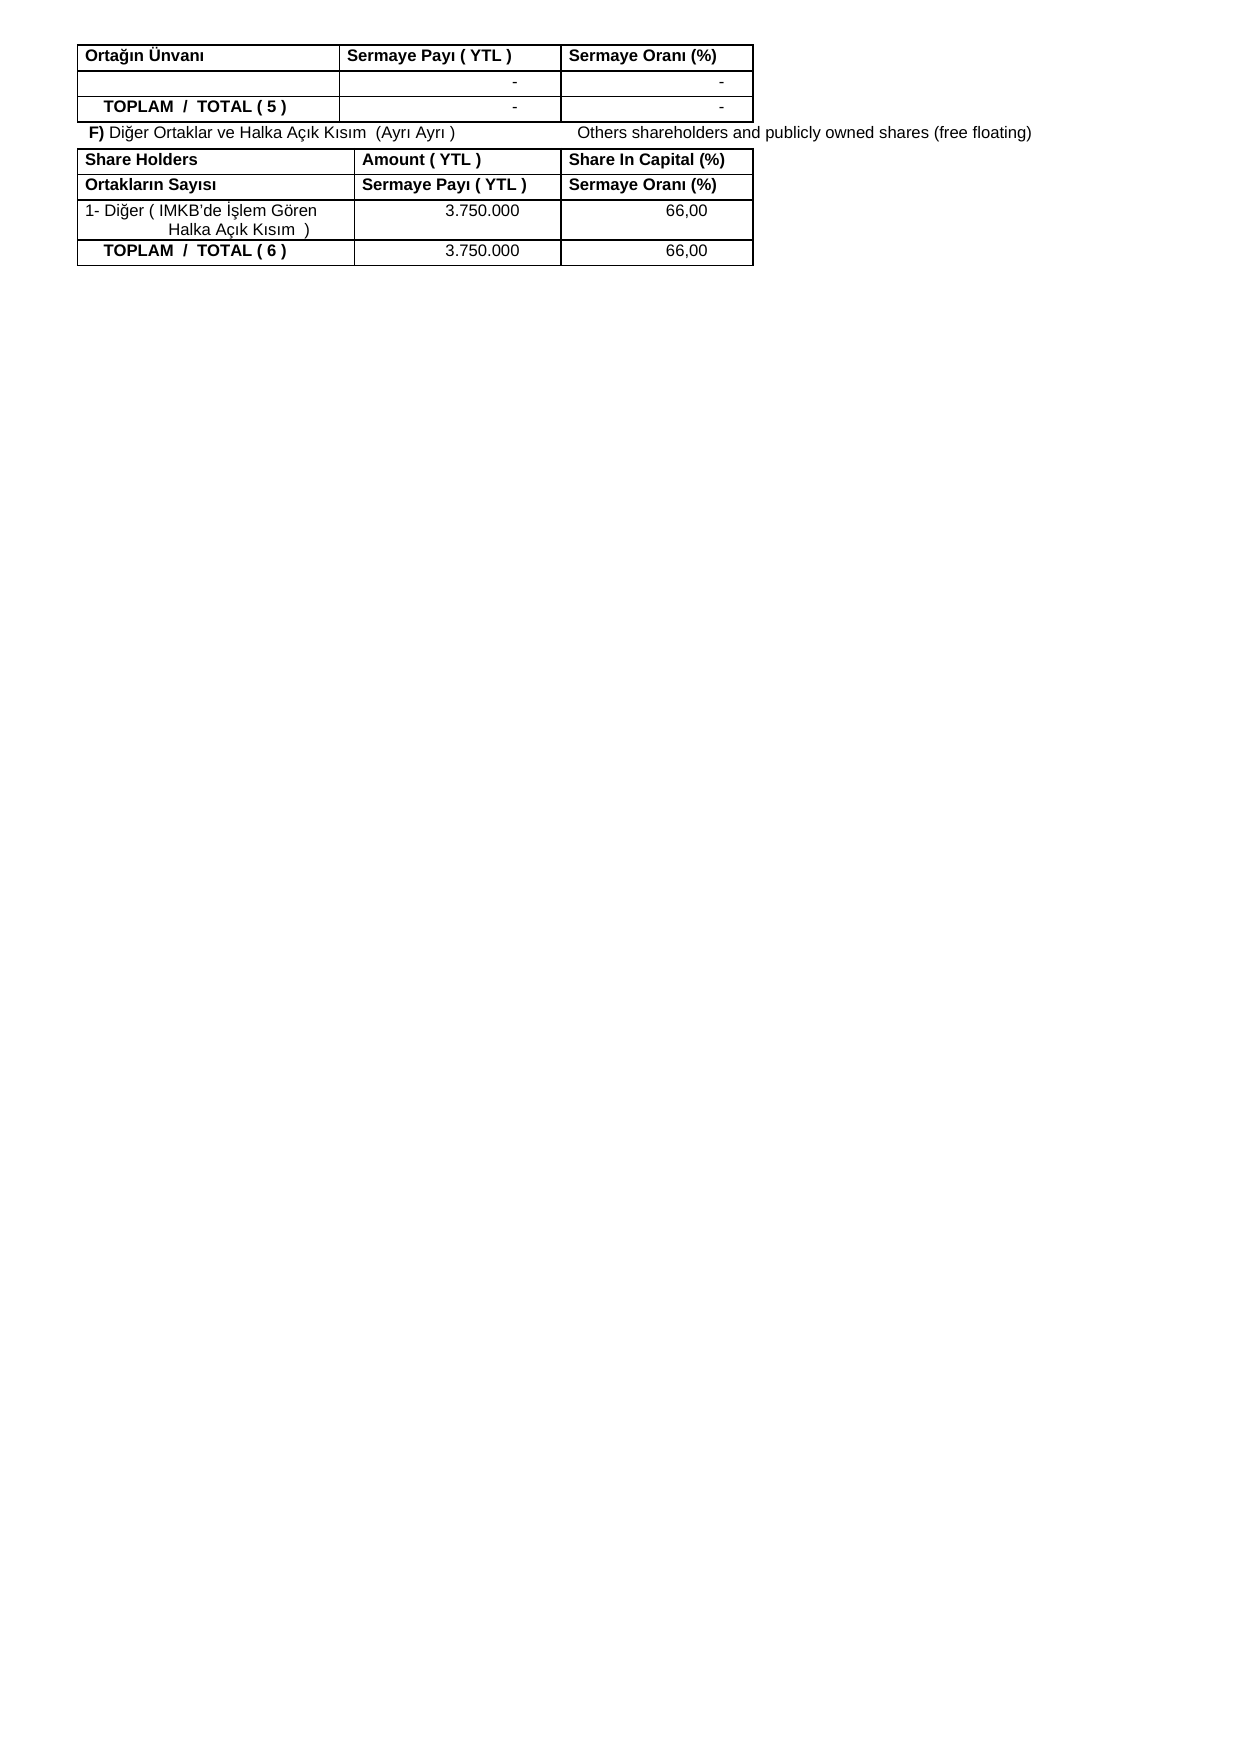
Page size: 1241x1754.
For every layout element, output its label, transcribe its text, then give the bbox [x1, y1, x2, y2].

table_cell Ortakların Sayısı [78, 175, 354, 199]
table_cell Ortağın Ünvanı [78, 46, 339, 70]
table_cell Amount ( YTL ) [355, 150, 560, 173]
table_cell - [562, 72, 752, 96]
table_cell 66,00 [562, 201, 752, 239]
table_cell 1- Diğer ( IMKB’de İşlem Gören Halka Açık Kısım ) [78, 201, 354, 239]
table_cell 66,00 [562, 241, 752, 264]
table_cell [78, 72, 339, 96]
table_cell - [562, 97, 752, 121]
table_cell Sermaye Oranı (%) [562, 175, 752, 199]
table_cell Sermaye Payı ( YTL ) [355, 175, 560, 199]
table_cell Sermaye Oranı (%) [562, 46, 752, 70]
table_cell - [340, 72, 560, 96]
table_cell Others shareholders and publicly owned shares (free floating) [570, 121, 1056, 148]
table_cell TOPLAM / TOTAL ( 6 ) [78, 241, 354, 264]
table_cell Share Holders [78, 150, 354, 173]
table_cell F) Diğer Ortaklar ve Halka Açık Kısım (Ayrı Ayrı ) [81, 123, 570, 148]
table_cell Share In Capital (%) [562, 150, 752, 173]
table_cell 3.750.000 [355, 241, 560, 264]
table_cell Sermaye Payı ( YTL ) [340, 46, 560, 70]
table_cell 3.750.000 [355, 201, 560, 239]
table_cell - [340, 97, 560, 121]
table_cell TOPLAM / TOTAL ( 5 ) [78, 97, 339, 121]
